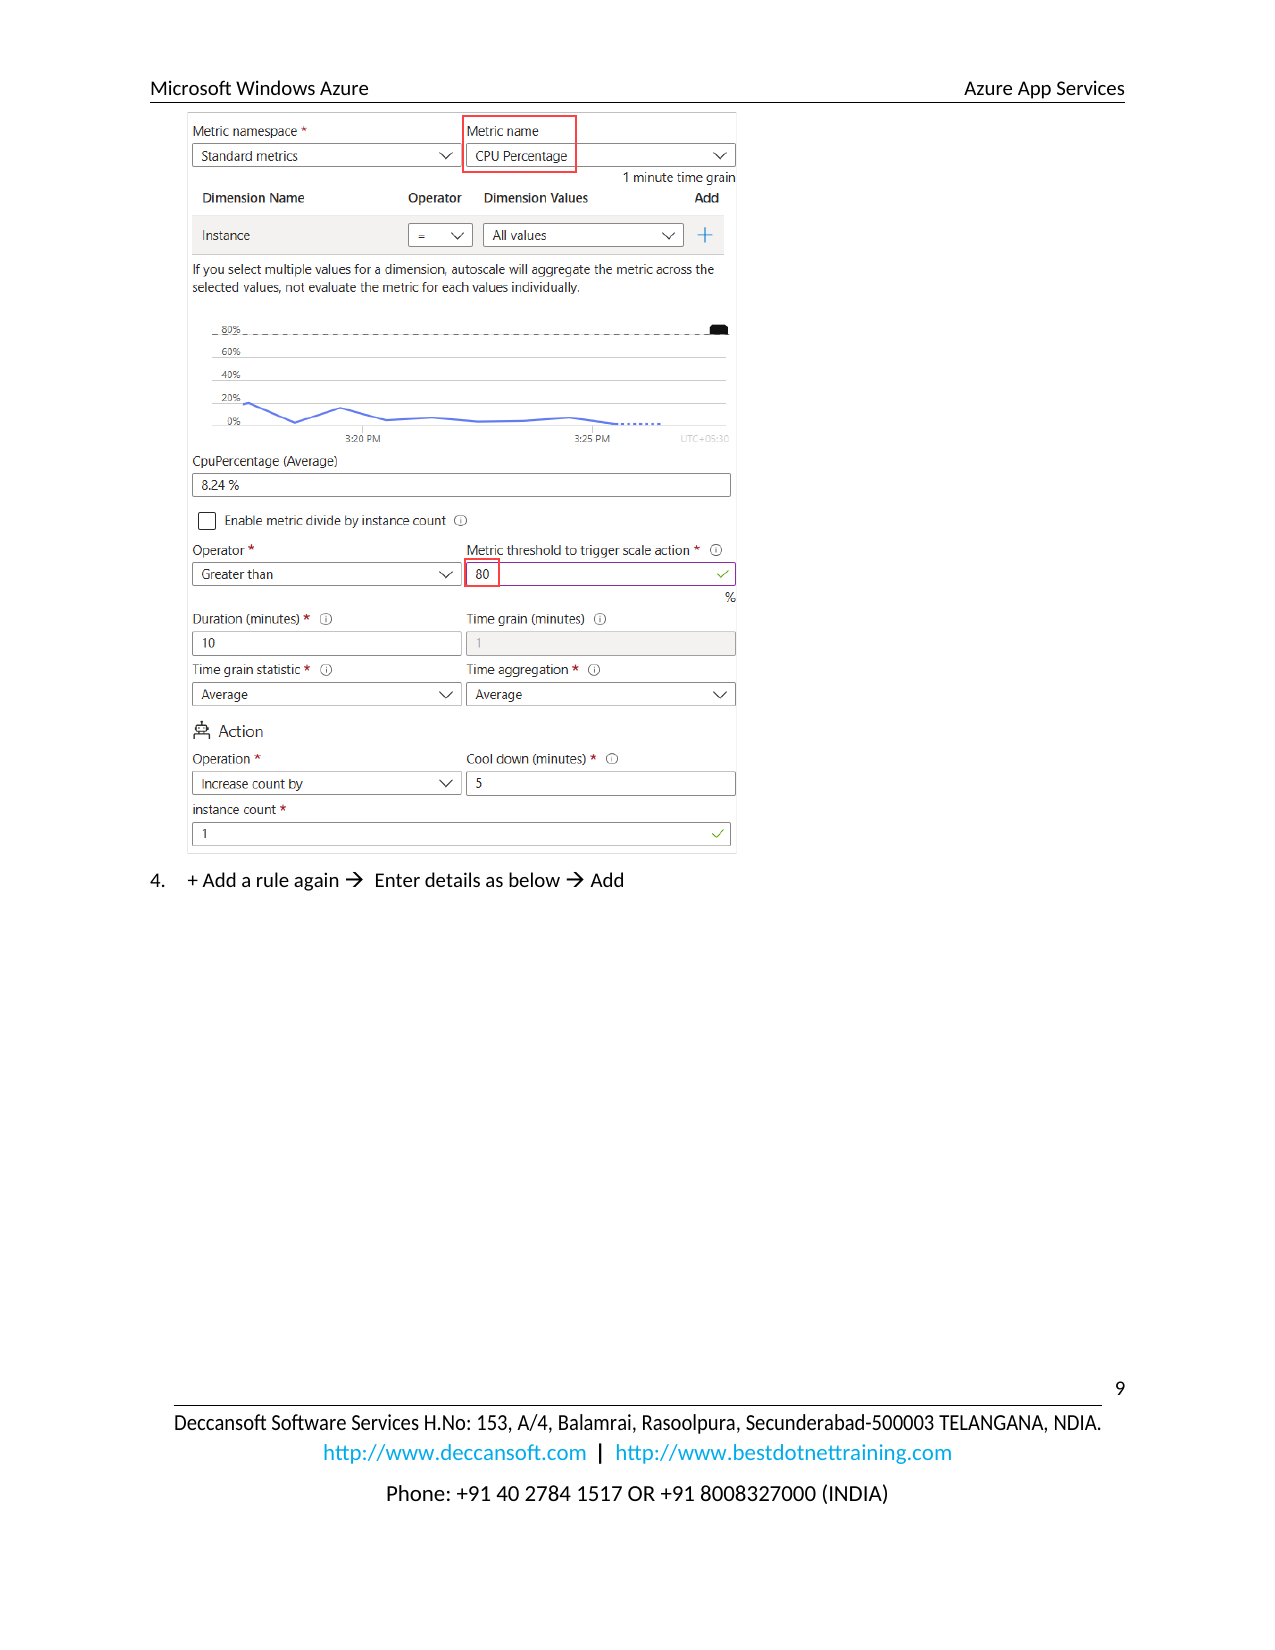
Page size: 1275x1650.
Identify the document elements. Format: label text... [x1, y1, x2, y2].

picture [187, 112, 737, 854]
list + Add a rule again Enter details as below Add [150, 867, 1125, 892]
